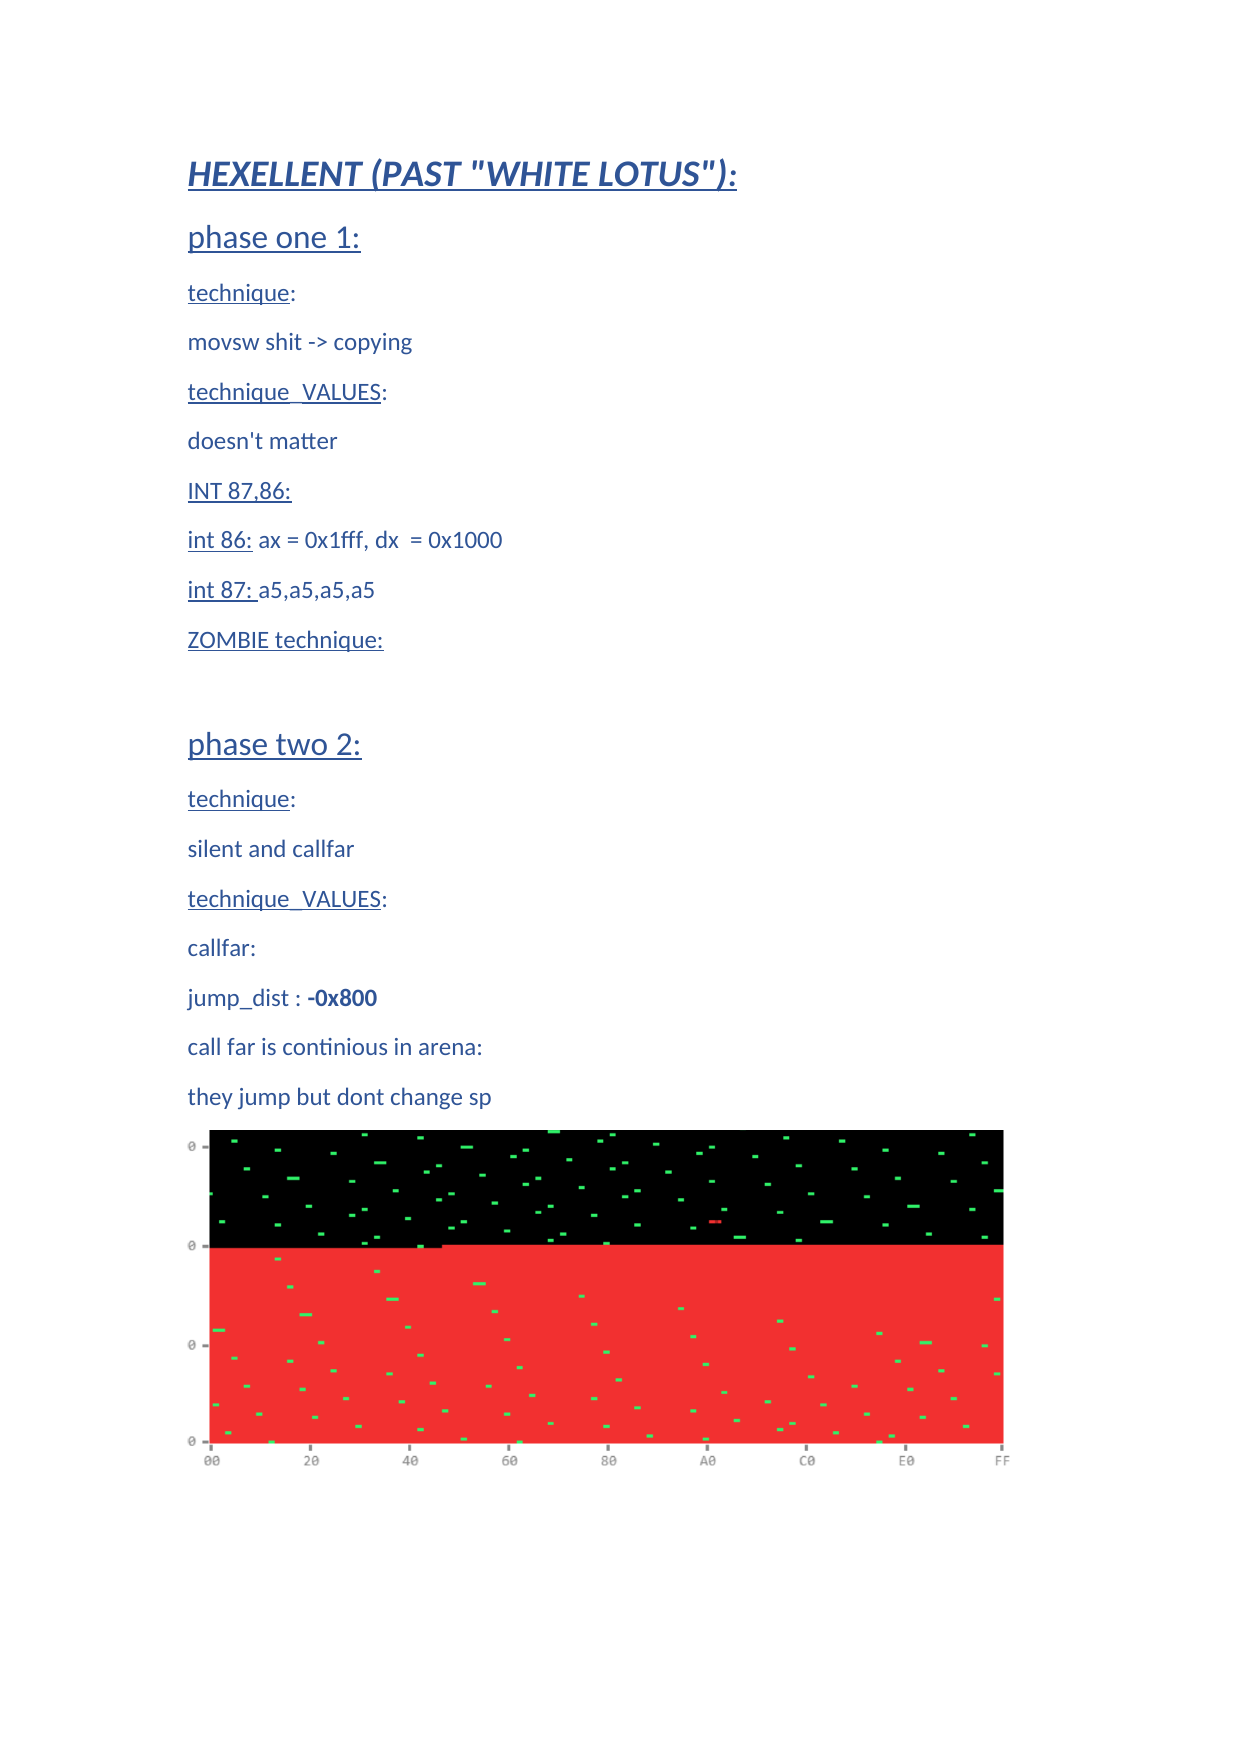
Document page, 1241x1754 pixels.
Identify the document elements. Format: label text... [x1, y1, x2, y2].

text technique_VALUES: [187, 883, 1053, 913]
text movsw shit -> copying [187, 326, 1053, 357]
text silent and callfar [187, 833, 1053, 864]
text phase two 2: [187, 723, 1053, 764]
text technique: [187, 277, 1053, 307]
text doesn't matter [187, 426, 1053, 456]
text int 87: a5,a5,a5,a5 [187, 574, 1053, 605]
text HEXELLENT (PAST "WHITE LOTUS"): [187, 150, 1053, 196]
text ZOMBIE technique: [187, 624, 1053, 654]
text they jump but dont change sp [187, 1081, 1053, 1112]
text jump_dist : -0x800 [187, 982, 1053, 1012]
text int 86: ax = 0x1fff, dx = 0x1000 [187, 525, 1053, 555]
text technique: [187, 784, 1053, 814]
text phase one 1: [187, 216, 1053, 257]
text call far is continious in arena: [187, 1032, 1053, 1062]
text technique_VALUES: [187, 376, 1053, 406]
text callfar: [187, 932, 1053, 963]
text INT 87,86: [187, 475, 1053, 506]
picture [187, 1130, 1053, 1506]
